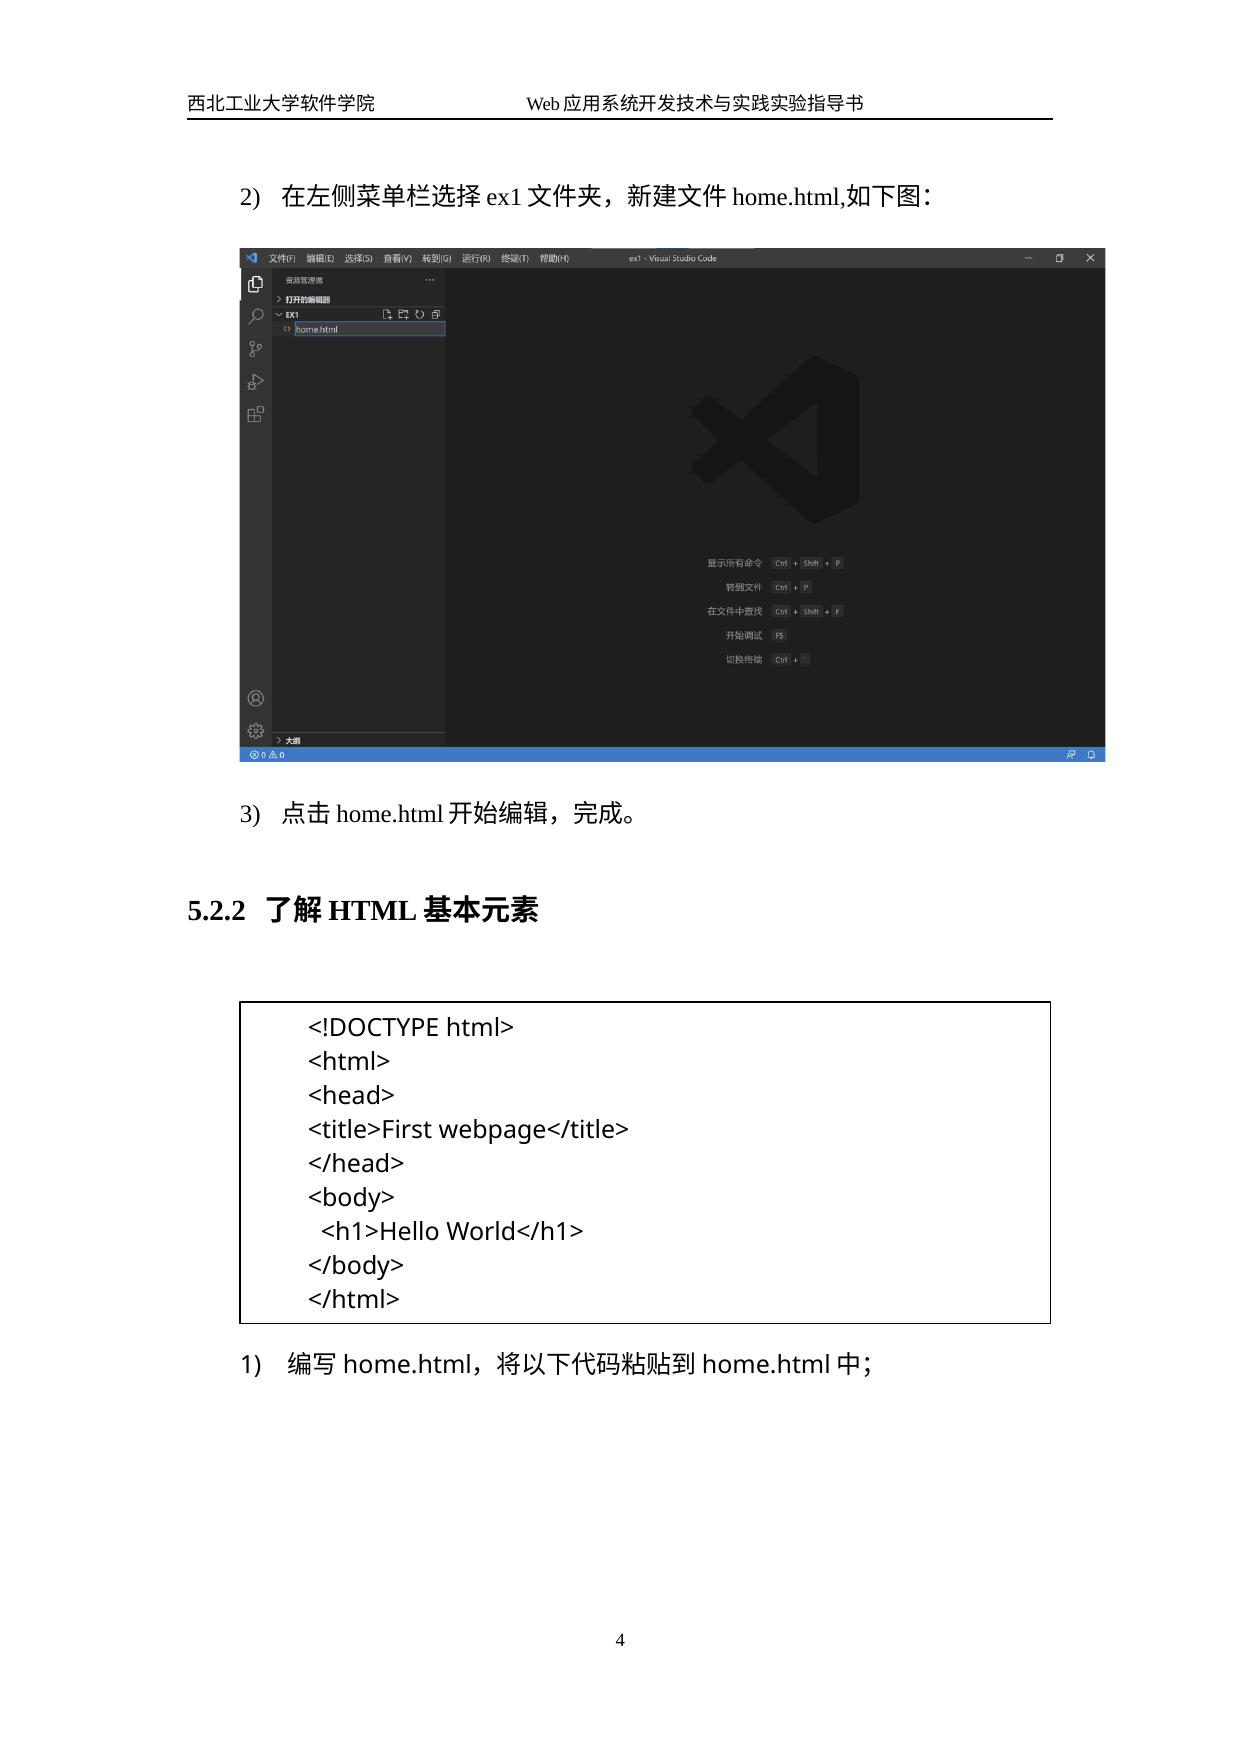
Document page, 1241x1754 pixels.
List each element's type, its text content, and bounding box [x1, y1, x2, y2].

list 在左侧菜单栏选择ex1文件夹，新建文件home.html,如下图： [239, 162, 1053, 227]
list 编写home.html，将以下代码粘贴到home.html中； [239, 940, 1053, 1395]
subtitle 了解HTML基本元素 [187, 875, 1053, 940]
list 点击home.html开始编辑，完成。 [239, 779, 1053, 844]
picture [239, 248, 1106, 762]
